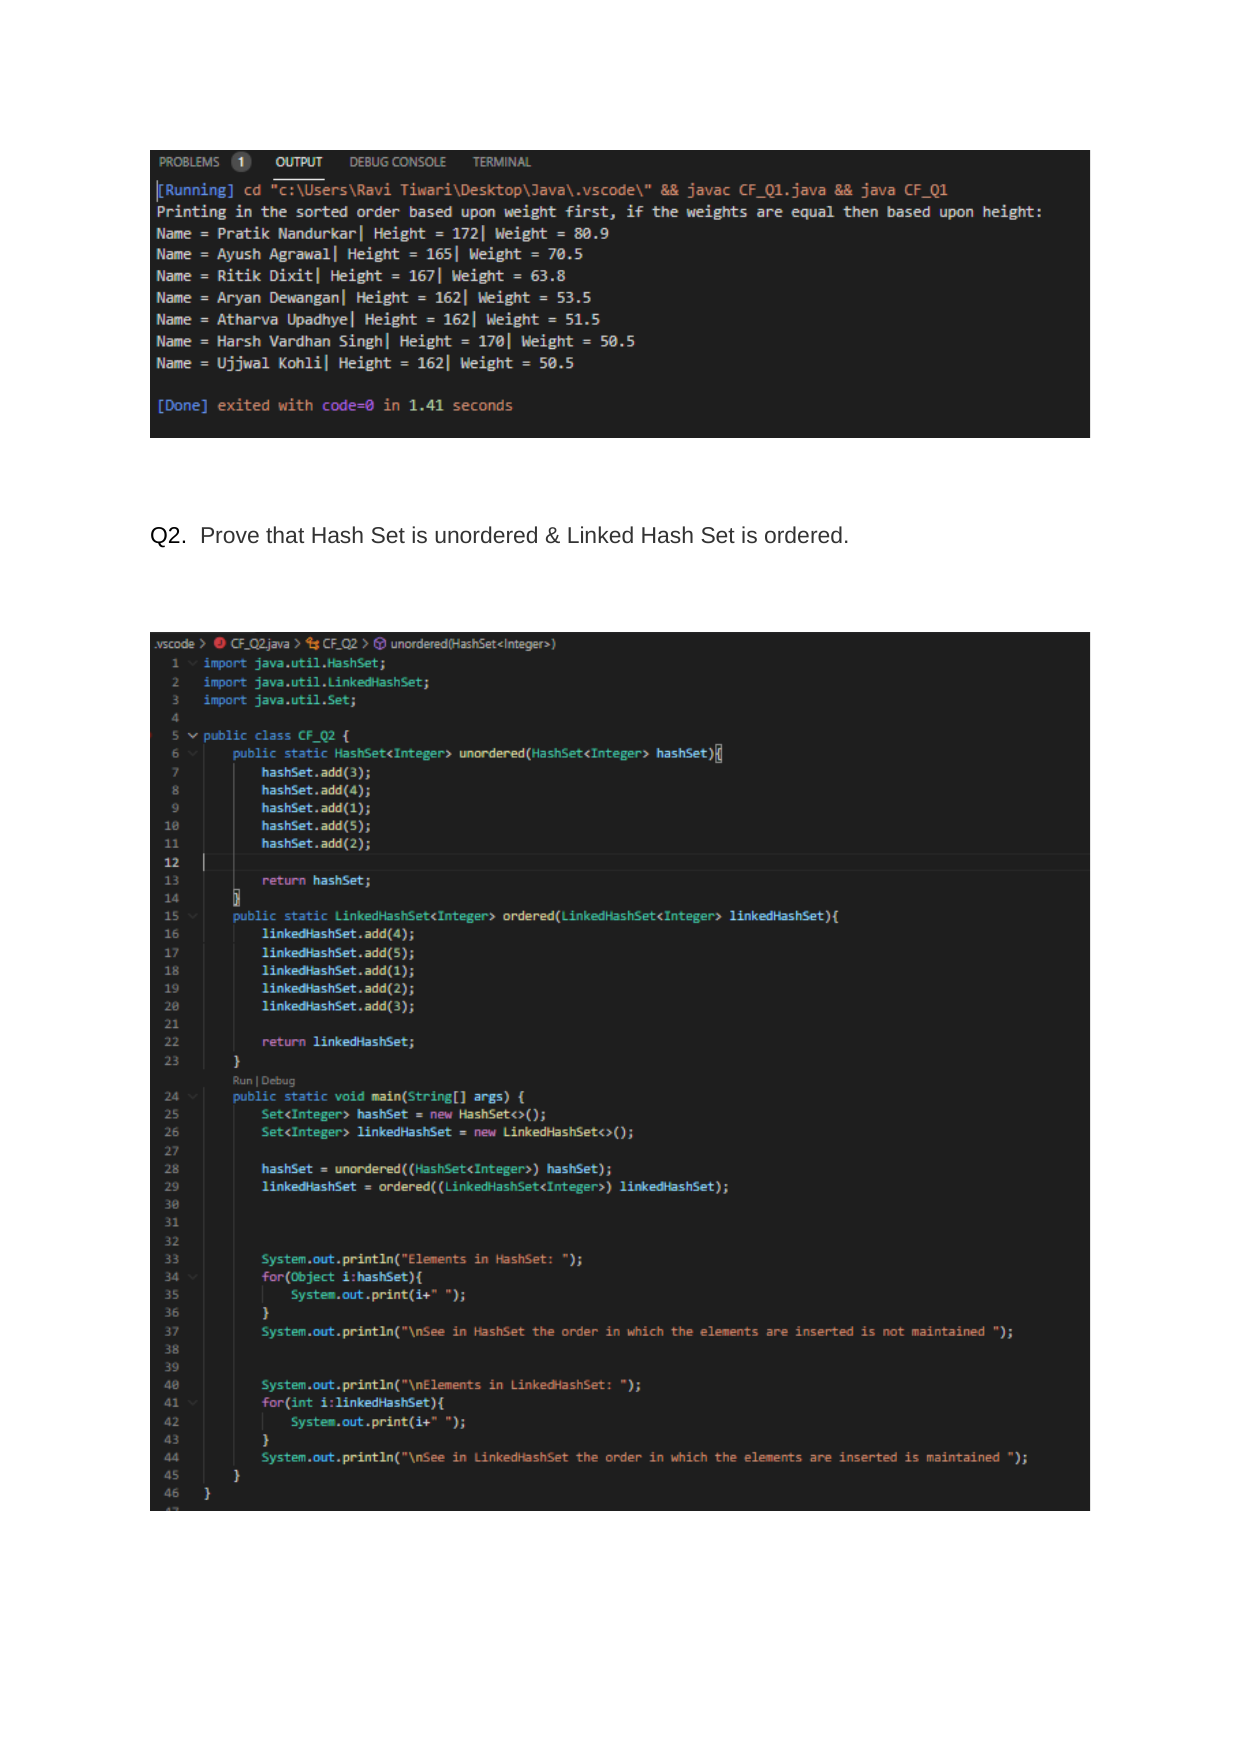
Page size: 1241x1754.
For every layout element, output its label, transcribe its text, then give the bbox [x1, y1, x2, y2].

text Q2. Prove that Hash Set is unordered & Linked Hash Set is ordered. [150, 522, 1090, 548]
picture [150, 632, 1091, 1511]
picture [150, 150, 1091, 438]
